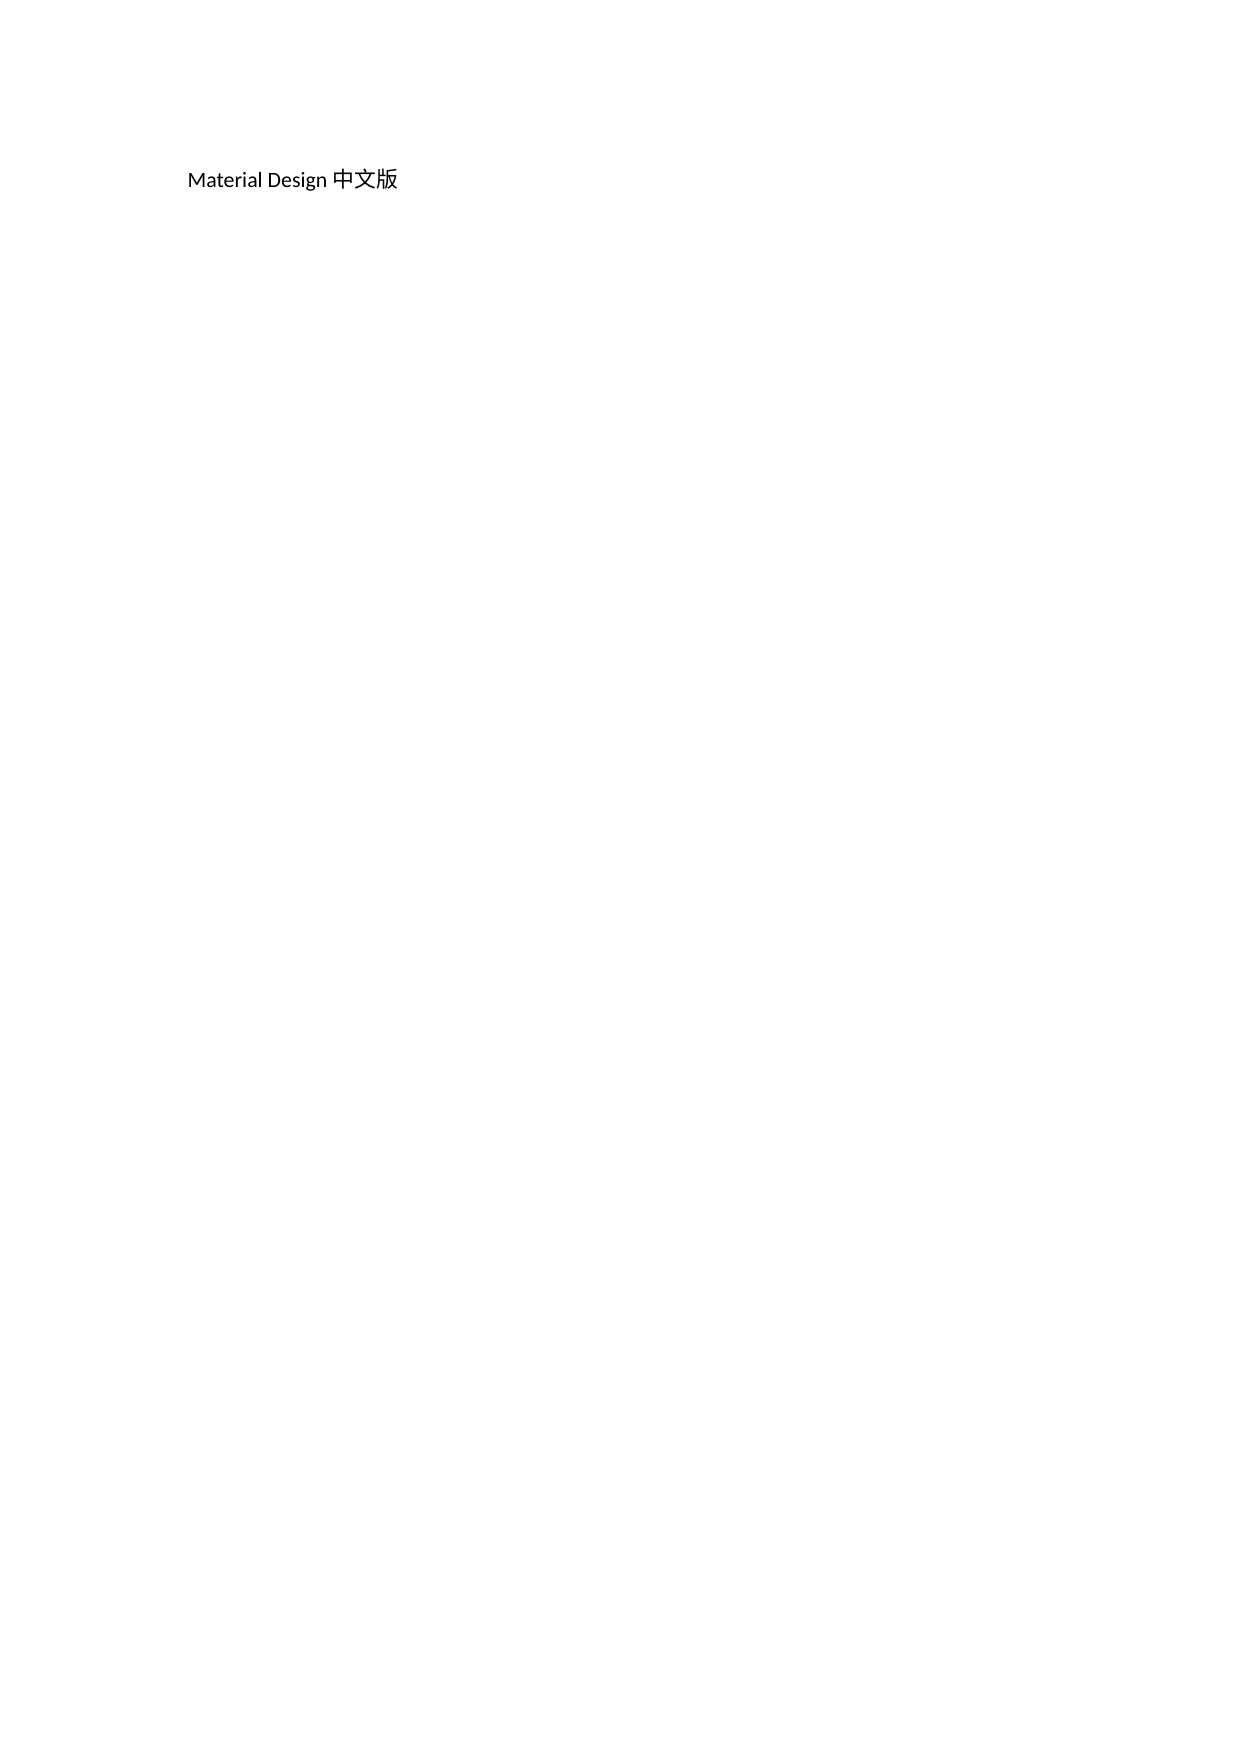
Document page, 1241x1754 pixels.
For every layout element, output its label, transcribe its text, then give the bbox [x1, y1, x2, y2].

text Material Design 中文版 [187, 162, 1053, 194]
